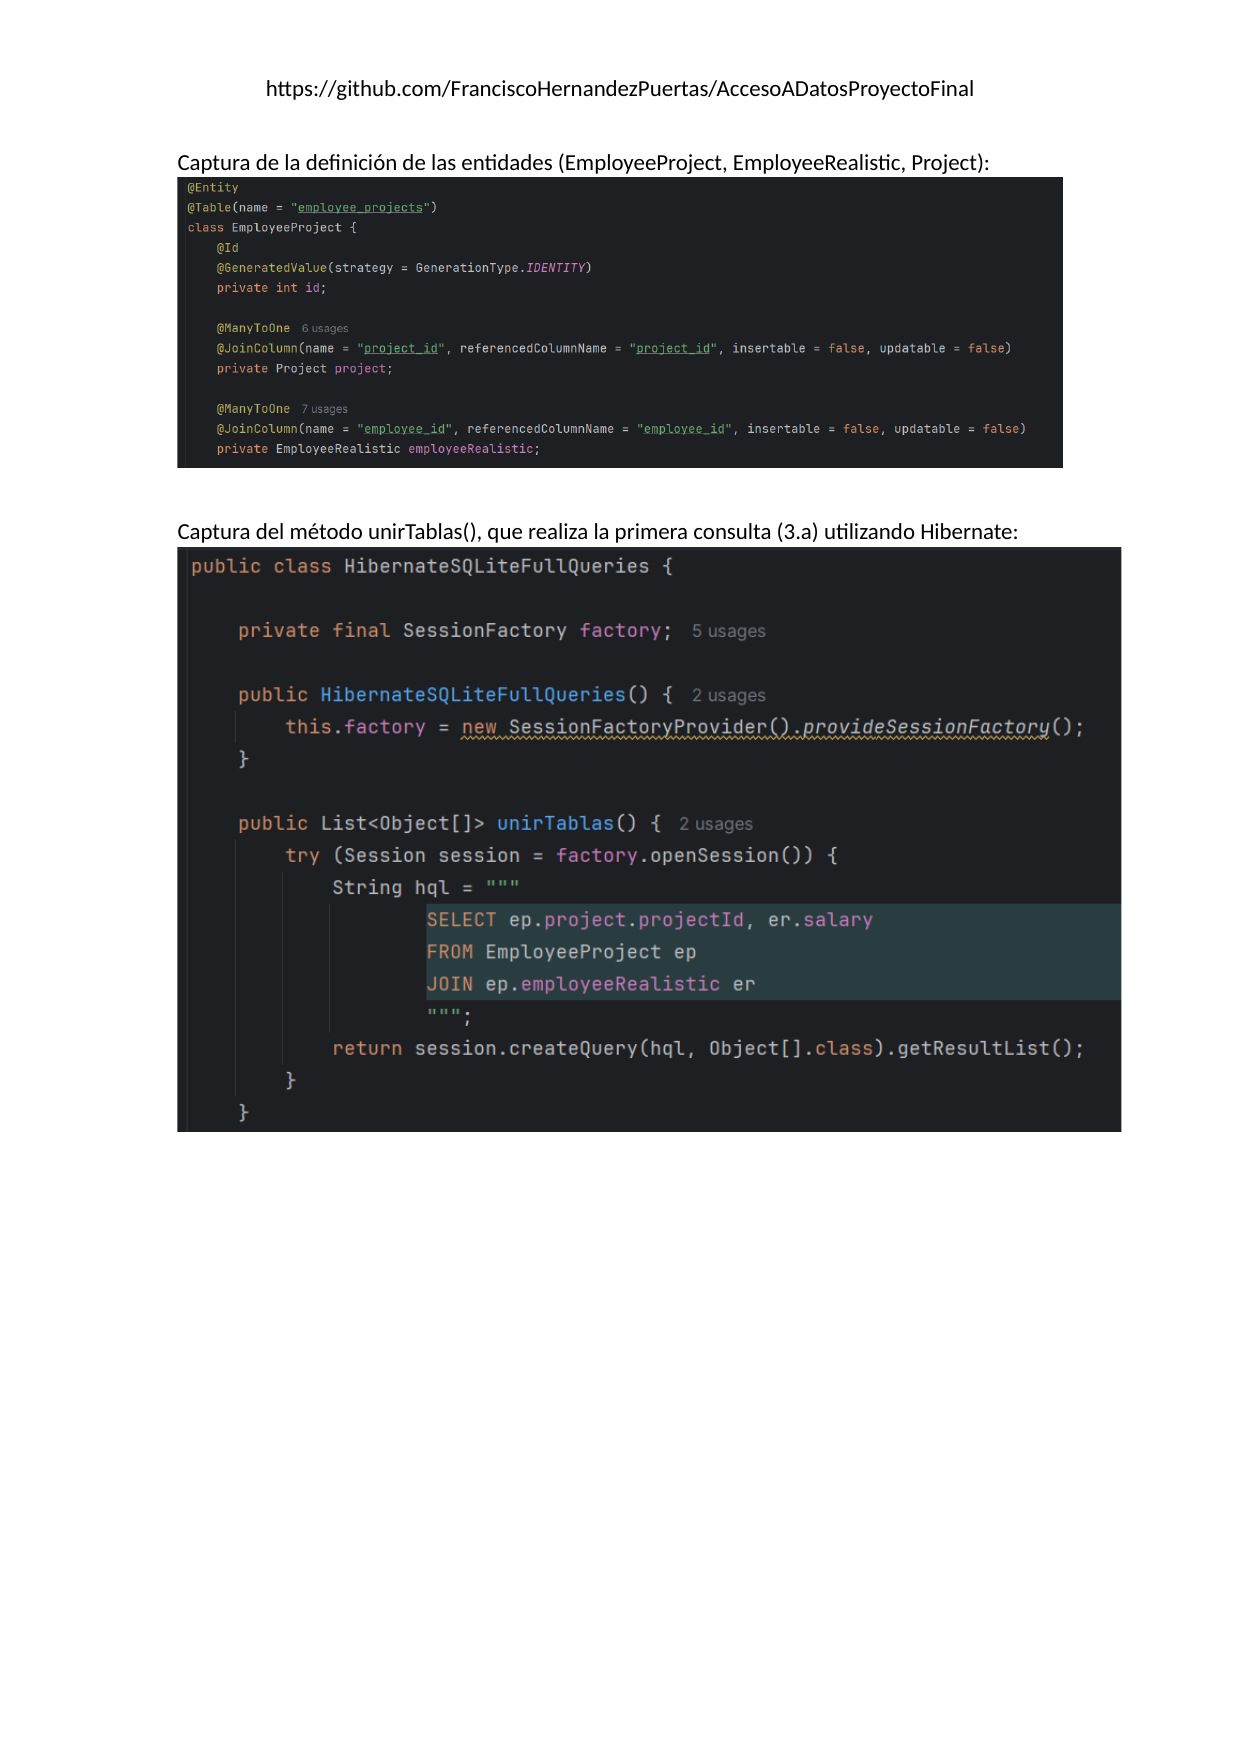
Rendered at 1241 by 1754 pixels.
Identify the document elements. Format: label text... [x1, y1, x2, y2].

picture [177, 547, 1122, 1132]
picture [177, 177, 1063, 468]
text Captura del método unirTablas(), que realiza la primera consulta (3.a) utilizando Hibernate: [177, 487, 1063, 547]
